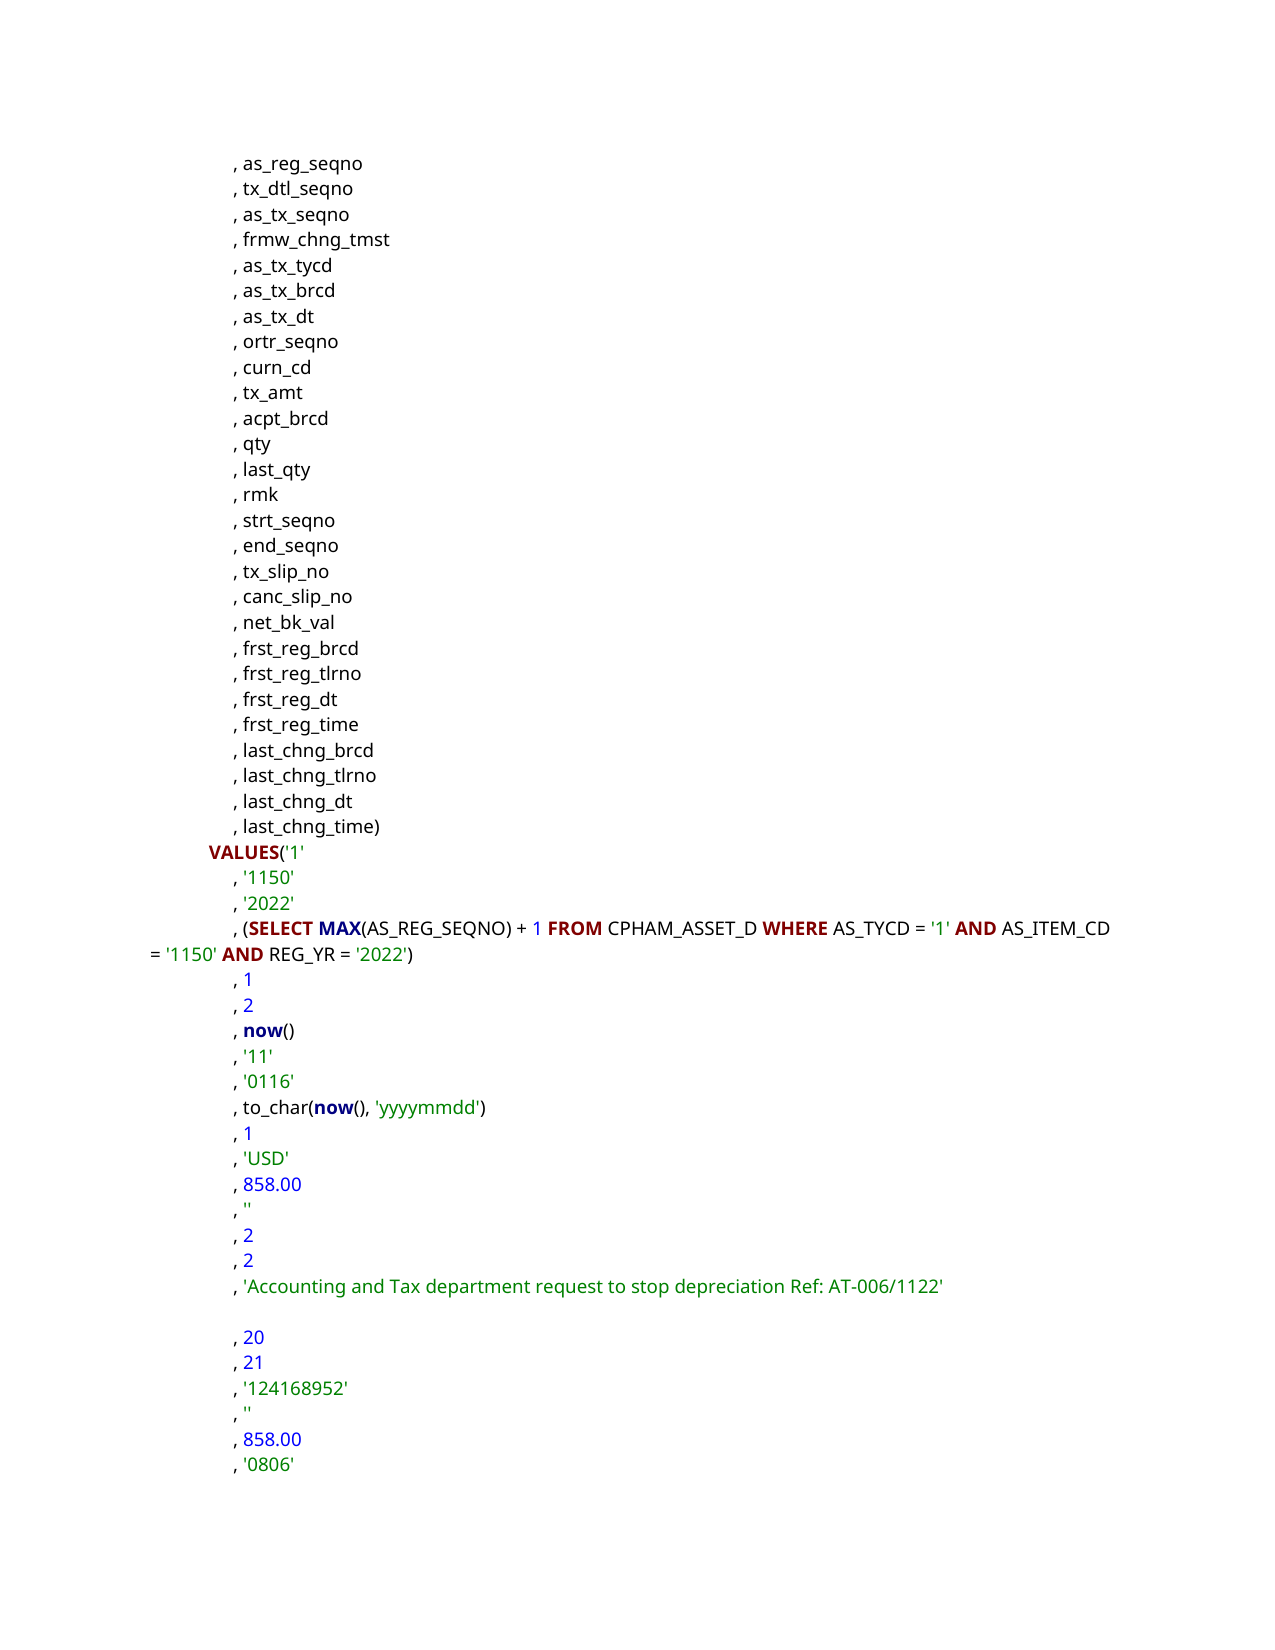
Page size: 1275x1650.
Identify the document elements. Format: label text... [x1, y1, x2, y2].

text , as_reg_seqno [150, 150, 1125, 176]
text , strt_seqno [150, 507, 1125, 533]
text , 'USD' [150, 1145, 1125, 1171]
text , last_chng_time) [150, 813, 1125, 839]
text , last_qty [150, 456, 1125, 482]
text , as_tx_tycd [150, 252, 1125, 278]
text VALUES('1' [150, 839, 1125, 864]
text , qty [150, 431, 1125, 456]
text , 1 [150, 967, 1125, 992]
text , 2 [150, 1247, 1125, 1273]
text , tx_dtl_seqno [150, 176, 1125, 201]
text , 2 [150, 1222, 1125, 1247]
text , end_seqno [150, 533, 1125, 558]
text , 'Accounting and Tax department request to stop depreciation Ref: AT-006/1122' [150, 1273, 1125, 1324]
text , ortr_seqno [150, 329, 1125, 354]
text , last_chng_brcd [150, 737, 1125, 762]
text , to_char(now(), 'yyyymmdd') [150, 1094, 1125, 1120]
text , 21 [150, 1349, 1125, 1375]
text , rmk [150, 482, 1125, 507]
text , 858.00 [150, 1426, 1125, 1452]
text , tx_slip_no [150, 558, 1125, 584]
text , curn_cd [150, 354, 1125, 380]
text , '2022' [150, 890, 1125, 916]
text , net_bk_val [150, 609, 1125, 635]
text , 2 [150, 992, 1125, 1018]
text , canc_slip_no [150, 584, 1125, 609]
text , tx_amt [150, 380, 1125, 405]
text , '' [150, 1196, 1125, 1222]
text , now() [150, 1018, 1125, 1043]
text , frmw_chng_tmst [150, 227, 1125, 252]
text , as_tx_seqno [150, 201, 1125, 227]
text , '124168952' [150, 1375, 1125, 1401]
text , '0116' [150, 1069, 1125, 1094]
text , 1 [150, 1120, 1125, 1145]
text , as_tx_dt [150, 303, 1125, 329]
text , 858.00 [150, 1171, 1125, 1196]
text , frst_reg_time [150, 711, 1125, 737]
text , '0806' [150, 1452, 1125, 1477]
text , acpt_brcd [150, 405, 1125, 431]
text , frst_reg_dt [150, 686, 1125, 711]
text , '1150' [150, 864, 1125, 890]
text , frst_reg_tlrno [150, 660, 1125, 686]
text , 20 [150, 1324, 1125, 1349]
text , as_tx_brcd [150, 278, 1125, 303]
text , frst_reg_brcd [150, 635, 1125, 660]
text , (SELECT MAX(AS_REG_SEQNO) + 1 FROM CPHAM_ASSET_D WHERE AS_TYCD = '1' AND AS_ITEM_CD = '1150' AND REG_YR = '2022') [150, 916, 1125, 967]
text , '11' [150, 1043, 1125, 1069]
text , last_chng_dt [150, 788, 1125, 813]
text , '' [150, 1401, 1125, 1426]
text , last_chng_tlrno [150, 762, 1125, 788]
